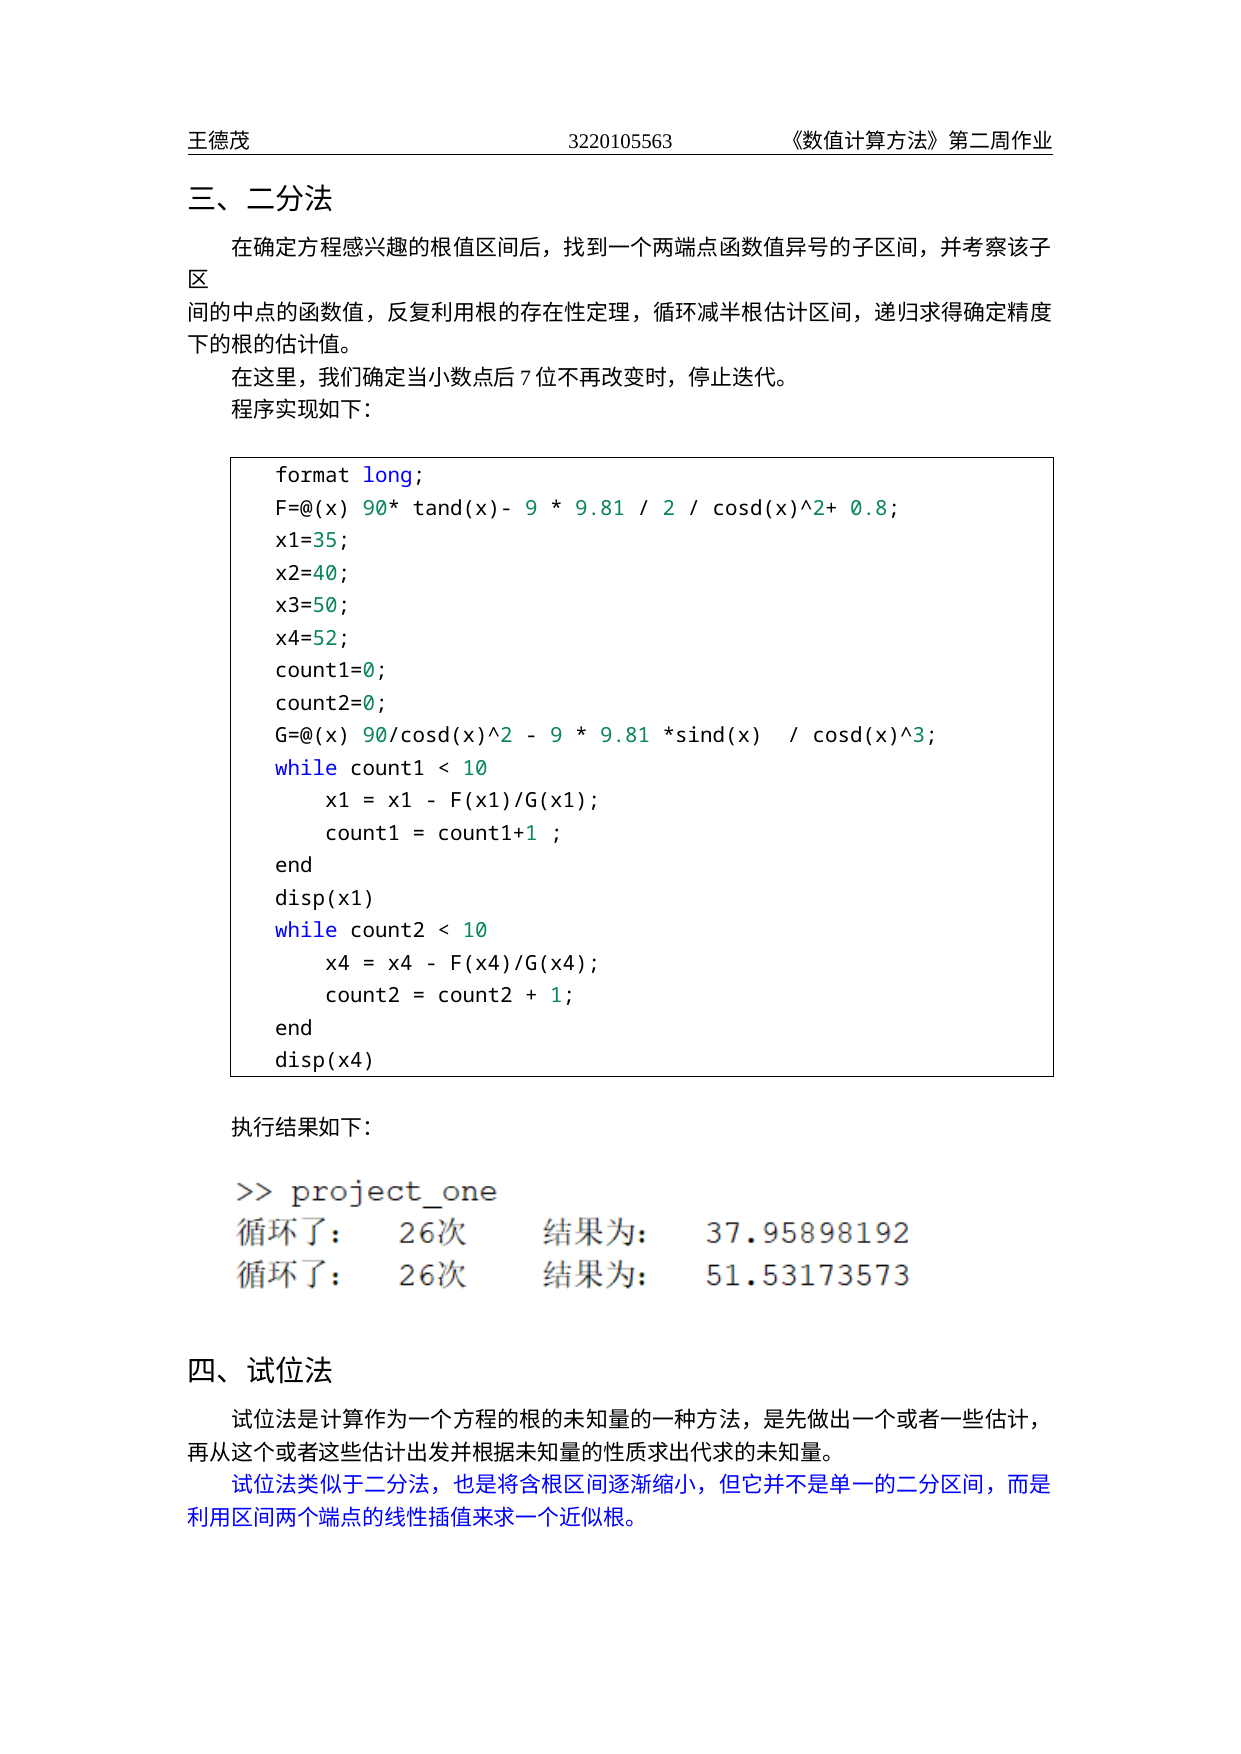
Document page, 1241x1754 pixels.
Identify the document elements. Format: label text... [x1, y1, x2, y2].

list 间的中点的函数值，反复利用根的存在性定理，循环减半根估计区间，递归求得确定精度下的根的估计值。 [187, 294, 1053, 359]
text disp(x4) [231, 1042, 1053, 1076]
text end [231, 1009, 1053, 1042]
text x4 = x4 - F(x4)/G(x4); [231, 944, 1053, 977]
text F=@(x) 90* tand(x)- 9 * 9.81 / 2 / cosd(x)^2+ 0.8; [231, 489, 1053, 522]
text x1 = x1 - F(x1)/G(x1); [231, 782, 1053, 814]
text count2=0; [231, 684, 1053, 717]
text G=@(x) 90/cosd(x)^2 - 9 * 9.81 *sind(x) / cosd(x)^3; [231, 717, 1053, 749]
text x1=35; [231, 522, 1053, 554]
text disp(x1) [231, 879, 1053, 912]
text count1 = count1+1 ; [231, 814, 1053, 847]
text format long; [231, 458, 1053, 489]
list 试位法是计算作为一个方程的根的未知量的一种方法，是先做出一个或者一些估计，再从这个或者这些估计出发并根据未知量的性质求出代求的未知量。 [187, 1402, 1053, 1467]
text while count2 < 10 [231, 912, 1053, 944]
text x3=50; [231, 587, 1053, 619]
text count2 = count2 + 1; [231, 977, 1053, 1009]
text x2=40; [231, 554, 1053, 587]
list 程序实现如下： [187, 392, 1053, 424]
text while count1 < 10 [231, 749, 1053, 782]
list 在确定方程感兴趣的根值区间后，找到一个两端点函数值异号的子区间，并考察该子区 [187, 229, 1053, 294]
list 在这里，我们确定当小数点后7位不再改变时，停止迭代。 [187, 359, 1053, 392]
list 二分法 [187, 164, 1053, 229]
list 执行结果如下： [187, 1109, 1053, 1142]
text end [231, 847, 1053, 879]
text count1=0; [231, 652, 1053, 684]
text x4=52; [231, 619, 1053, 652]
list 试位法类似于二分法，也是将含根区间逐渐缩小，但它并不是单一的二分区间，而是利用区间两个端点的线性插值来求一个近似根。 [187, 1467, 1053, 1532]
picture [231, 1174, 933, 1298]
list 试位法 [187, 1337, 1053, 1402]
